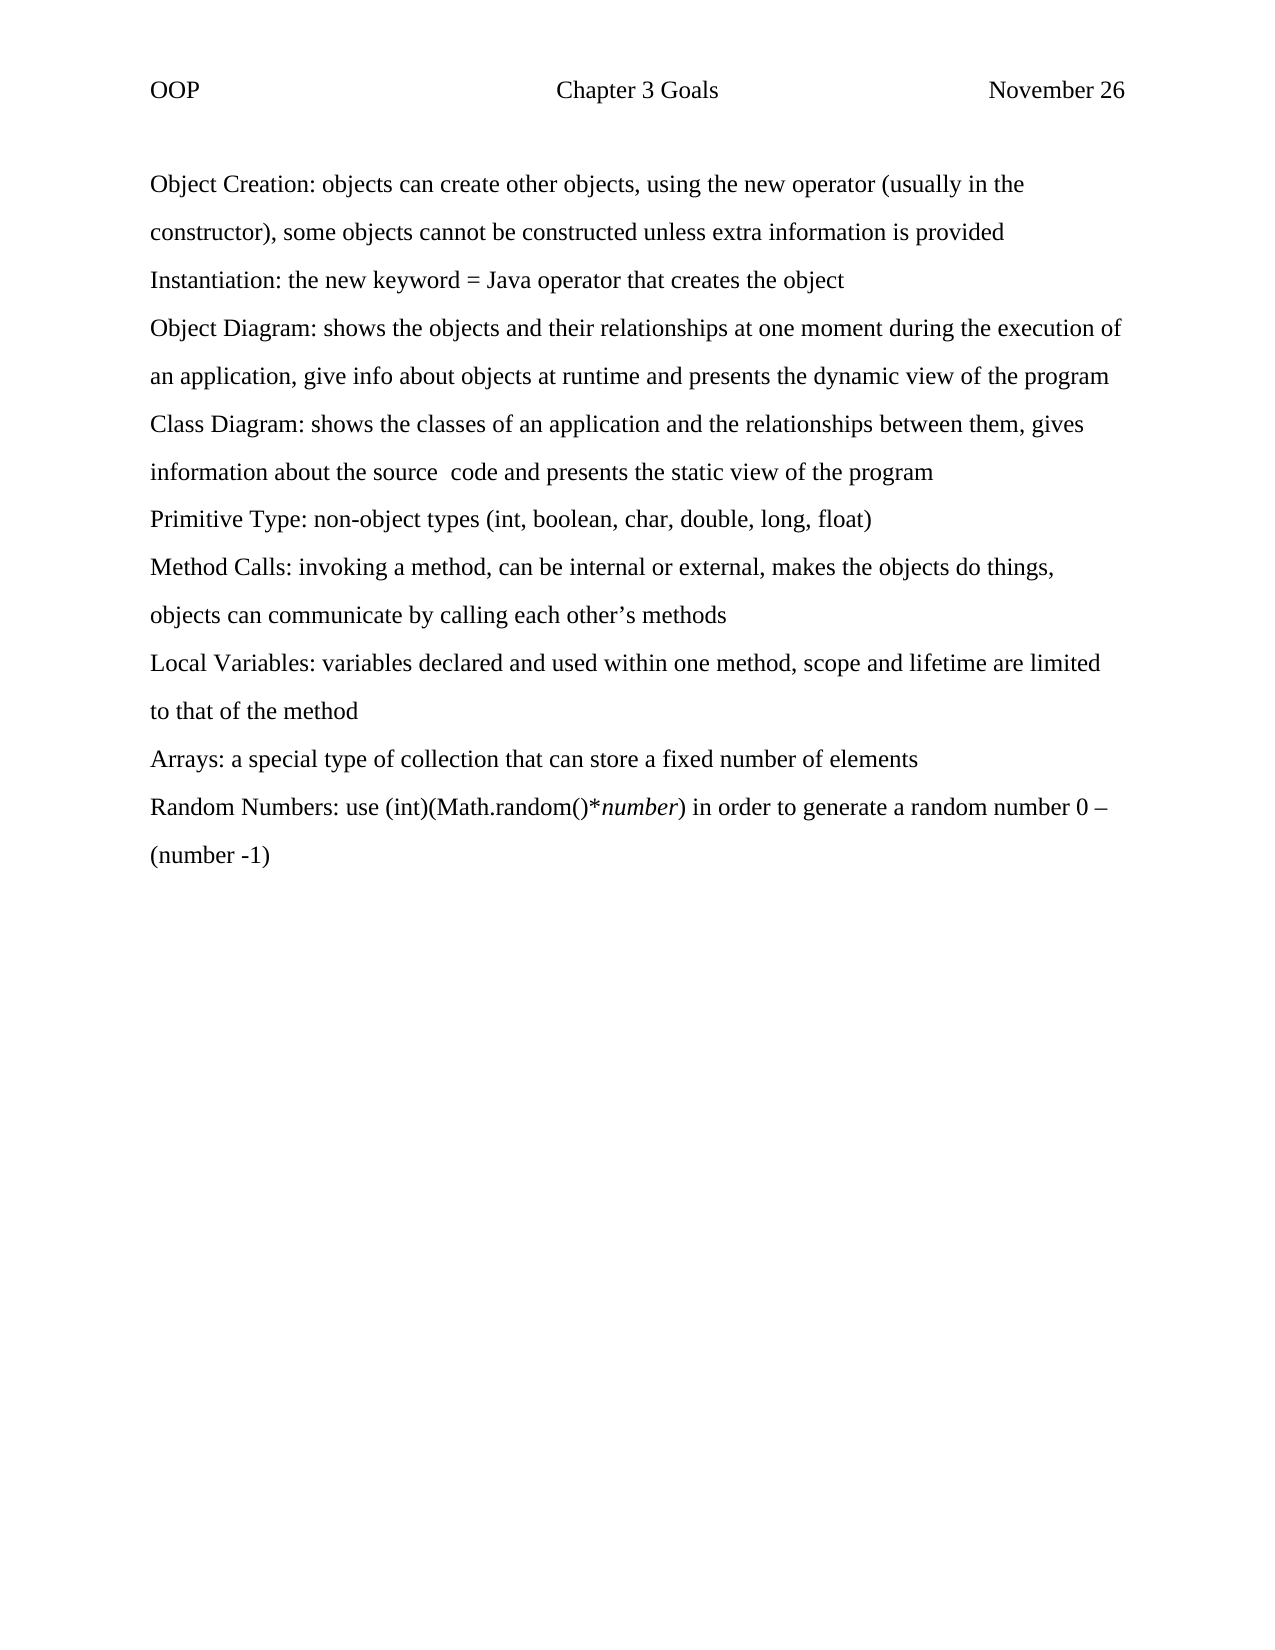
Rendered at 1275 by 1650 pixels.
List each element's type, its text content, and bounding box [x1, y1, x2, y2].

text Instantiation: the new keyword = Java operator that creates the object [150, 246, 1125, 294]
text Local Variables: variables declared and used within one method, scope and lifetime are limited to that of the method [150, 629, 1125, 725]
text Random Numbers: use (int)(Math.random()*number) in order to generate a random number 0 – (number -1) [150, 773, 1125, 869]
text Object Diagram: shows the objects and their relationships at one moment during the execution of an application, give info about objects at runtime and presents the dynamic view of the program [150, 294, 1125, 389]
text Method Calls: invoking a method, can be internal or external, makes the objects do things, objects can communicate by calling each other’s methods [150, 533, 1125, 629]
text Arrays: a special type of collection that can store a fixed number of elements [150, 725, 1125, 773]
text Class Diagram: shows the classes of an application and the relationships between them, gives information about the source code and presents the static view of the program [150, 389, 1125, 485]
text Primitive Type: non-object types (int, boolean, char, double, long, float) [150, 485, 1125, 533]
text Object Creation: objects can create other objects, using the new operator (usually in the constructor), some objects cannot be constructed unless extra information is provided [150, 150, 1125, 246]
